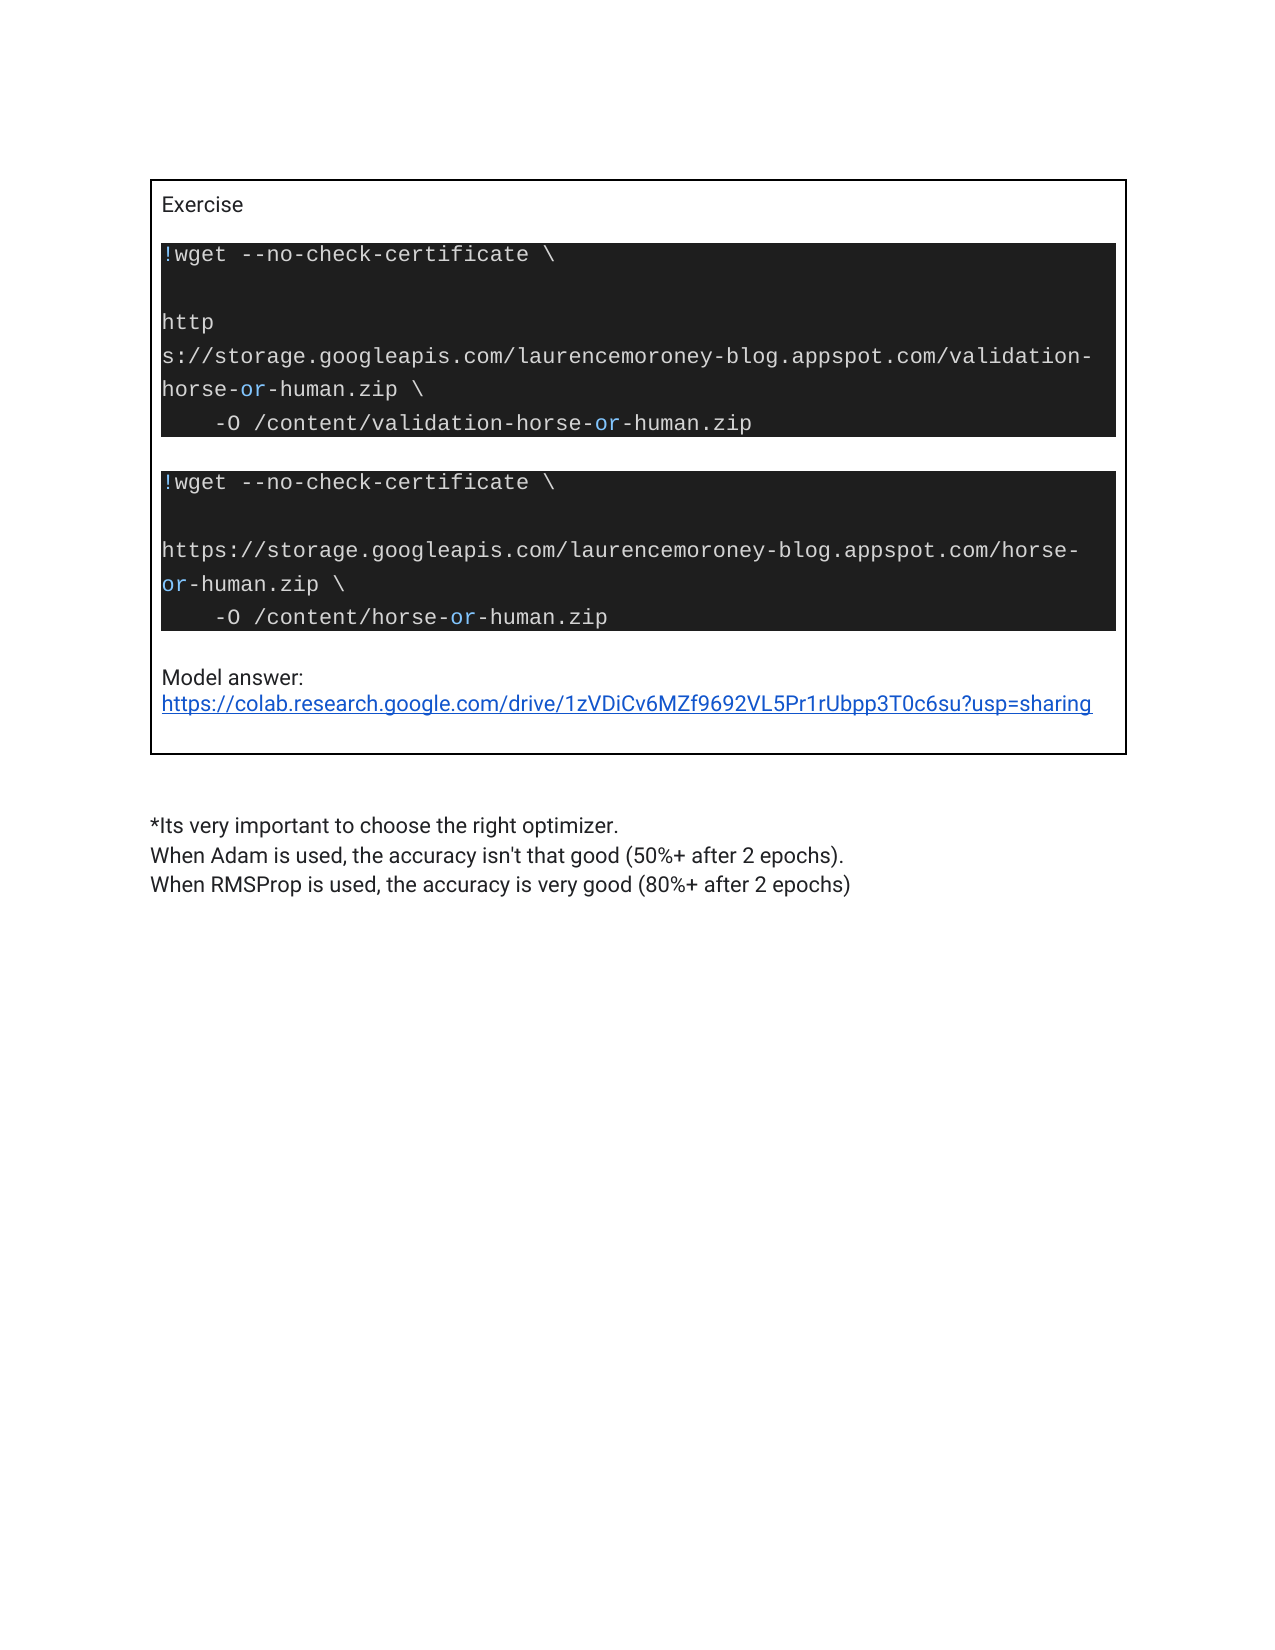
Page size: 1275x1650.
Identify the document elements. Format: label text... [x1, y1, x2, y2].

text When RMSProp is used, the accuracy is very good (80%+ after 2 epochs) [150, 872, 1125, 898]
text *Its very important to choose the right optimizer. [150, 813, 1125, 839]
text When Adam is used, the accuracy isn't that good (50%+ after 2 epochs). [150, 843, 1125, 868]
table_header Exercise !wget --no-check-certificate \ https://storage.googleapis.com/laurencemoroney-blog.appspot.com/validation-horse-or-human.zip \ -O /content/validation-horse-or-human.zip !wget --no-check-certificate \ https://storage.googleapis.com/laurencemoroney-blog.appspot.com/horse-or-human.zip \ -O /content/horse-or-human.zip Model answer: https://colab.research.google.com/drive/1zVDiCv6MZf9692VL5Pr1rUbpp3T0c6su?usp=sharing [152, 181, 1125, 753]
